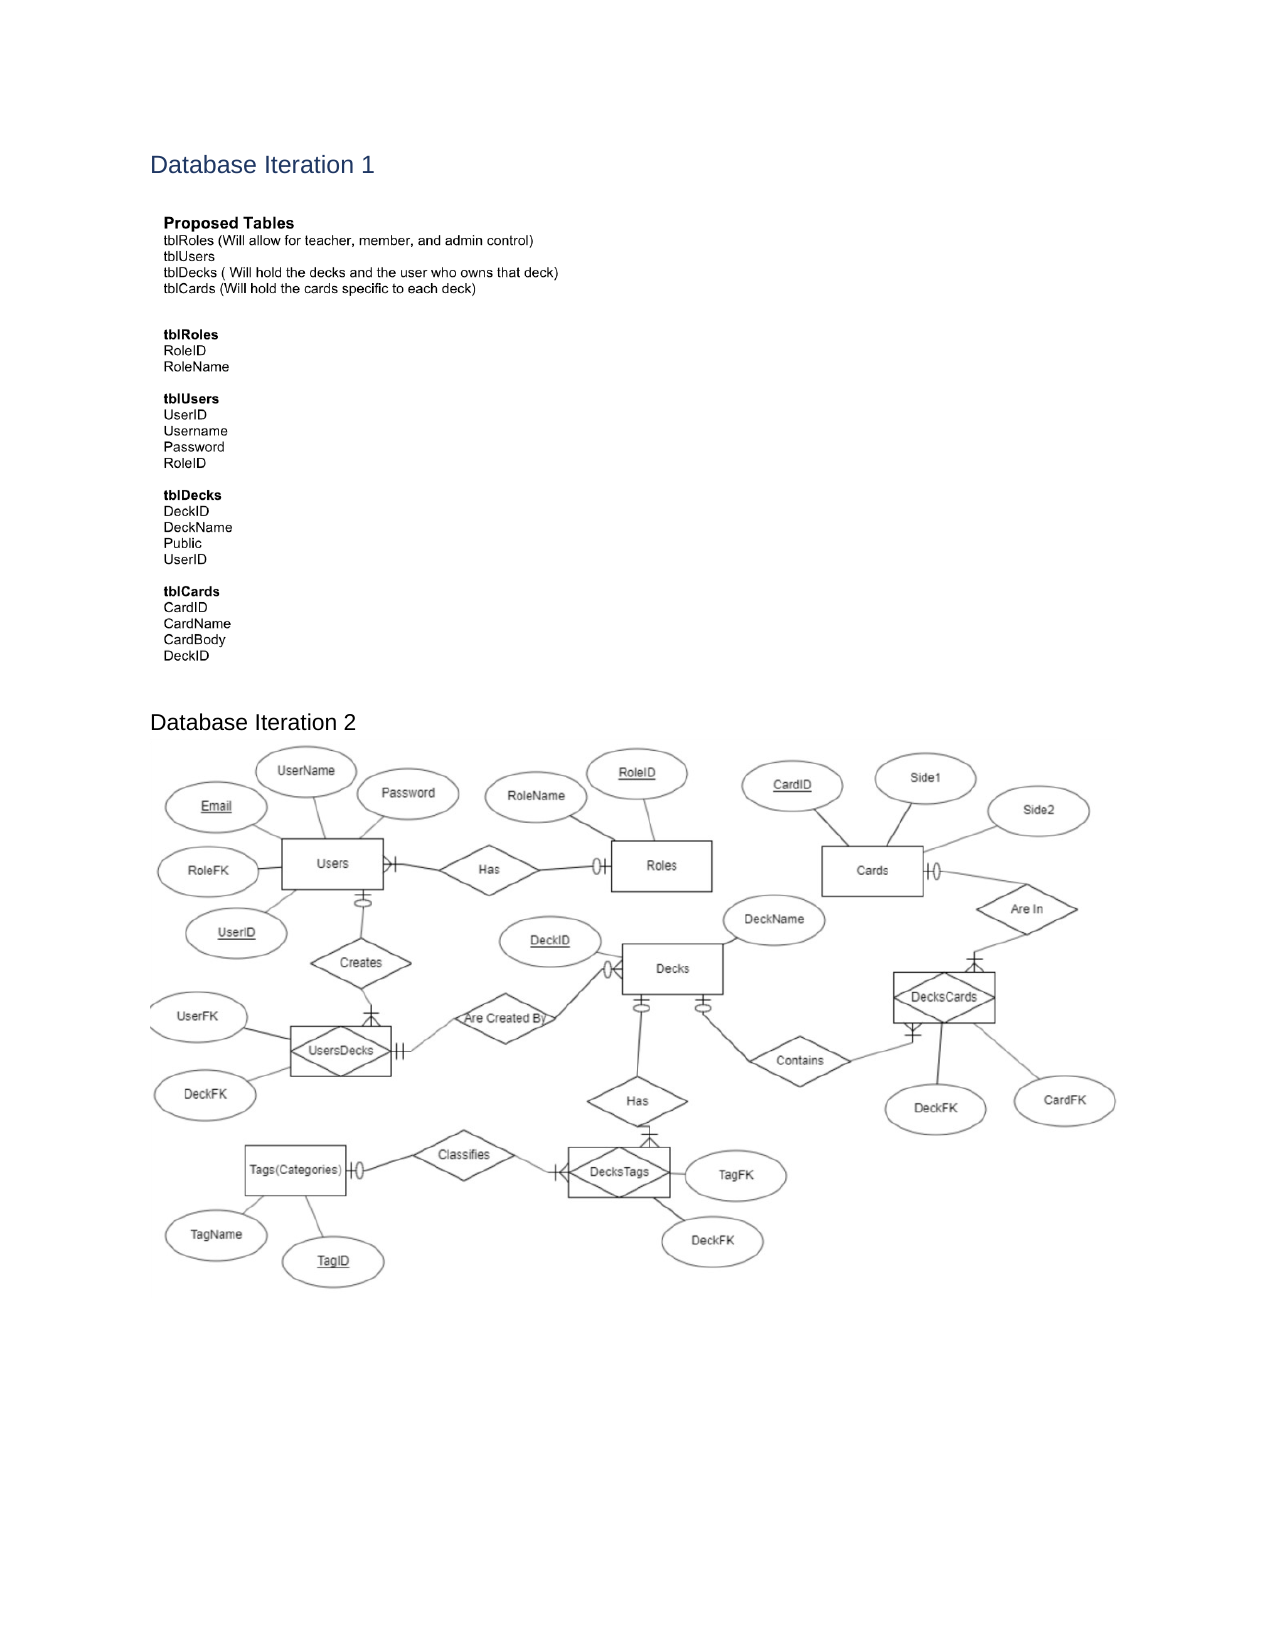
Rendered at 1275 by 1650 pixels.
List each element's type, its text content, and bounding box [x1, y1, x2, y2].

picture [150, 739, 1125, 1304]
subtitle Database Iteration 1 [150, 150, 1125, 179]
picture [150, 202, 603, 671]
